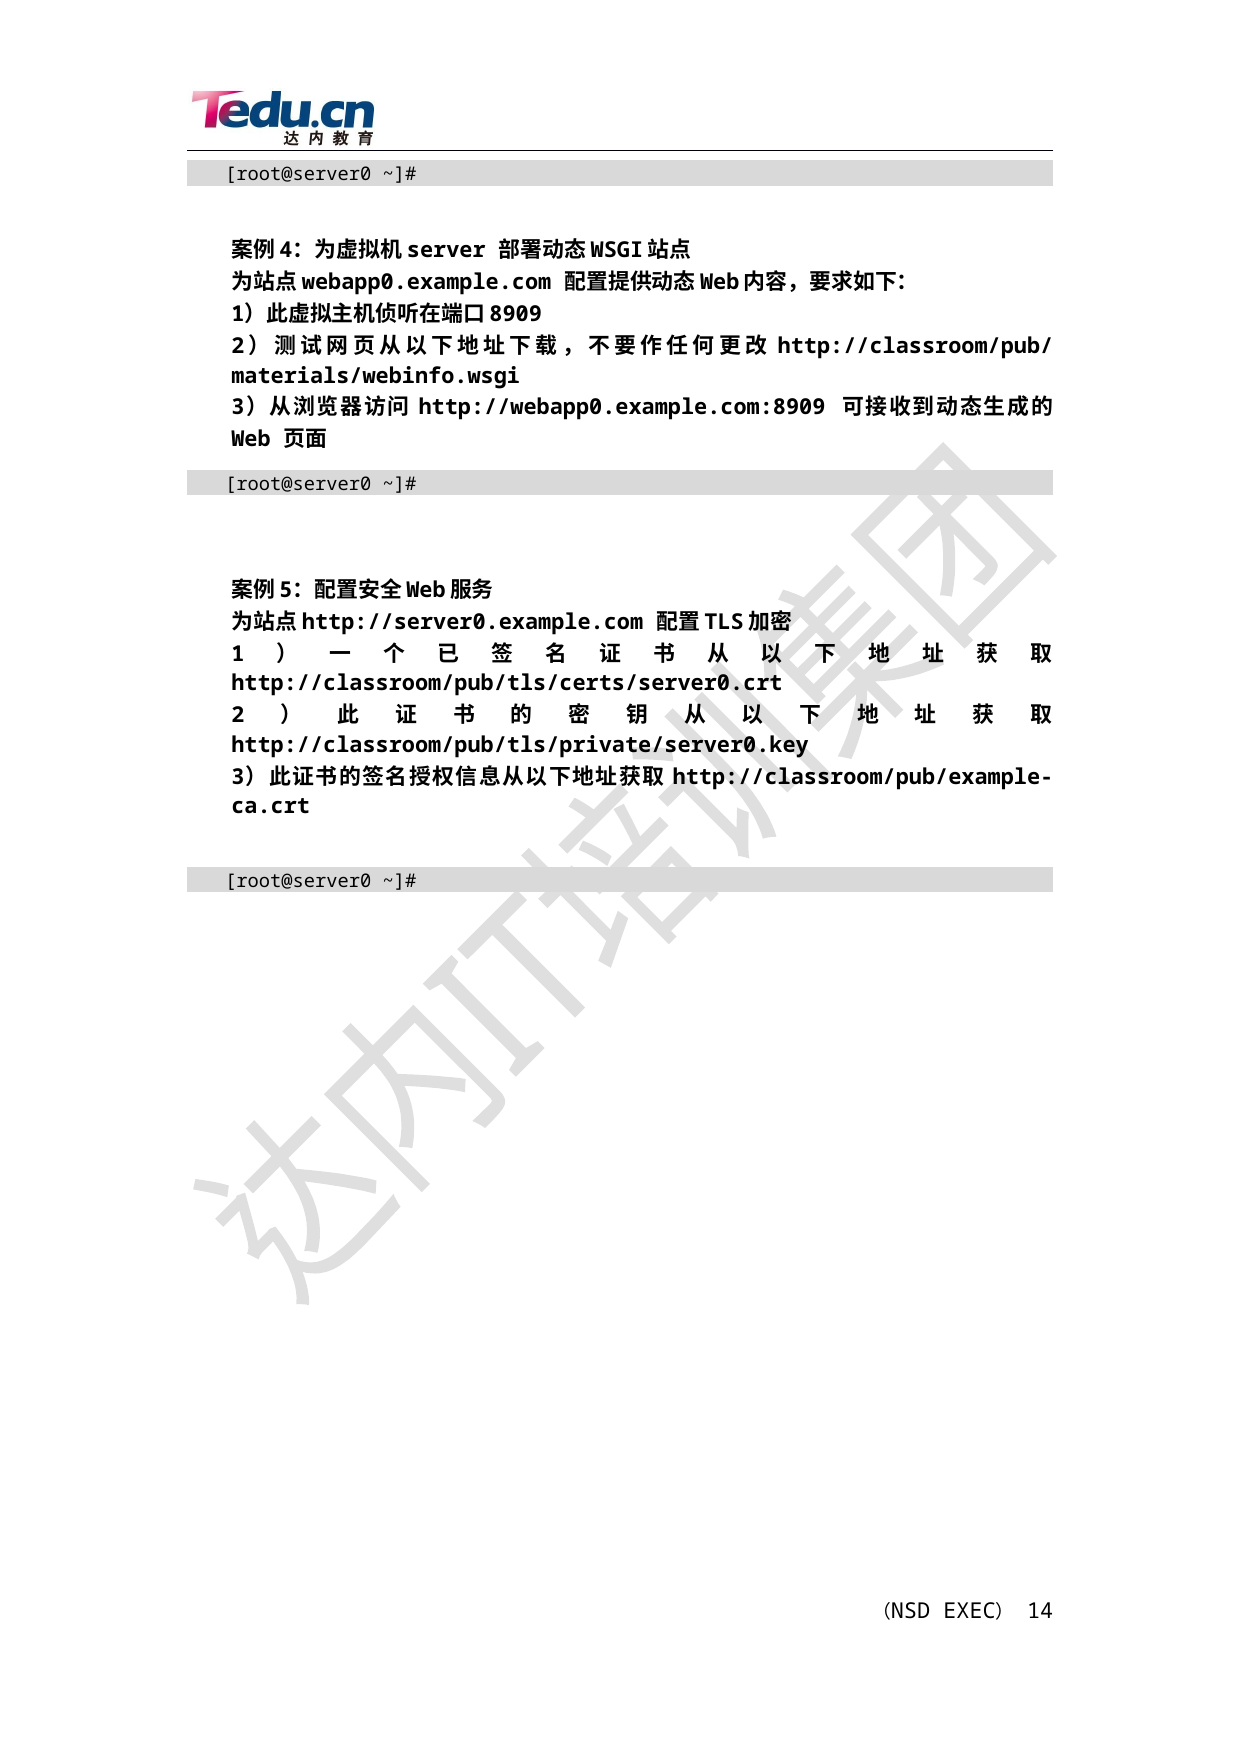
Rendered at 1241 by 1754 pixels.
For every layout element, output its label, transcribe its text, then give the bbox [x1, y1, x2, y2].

text 2）此证书的密钥从以下地址获取 http://classroom/pub/tls/private/server0.key [231, 697, 1053, 759]
text 案例5：配置安全Web服务 [231, 572, 1053, 604]
text 为站点 http://server0.example.com 配置TLS加密 [231, 604, 1053, 636]
text [root@server0 ~]# [187, 470, 1053, 495]
text 为站点 webapp0.example.com 配置提供动态Web内容，要求如下： [231, 264, 1053, 296]
text 2）测试网页从以下地址下载，不要作任何更改http://classroom/pub/materials/webinfo.wsgi [231, 328, 1053, 389]
text 3）此证书的签名授权信息从以下地址获取 http://classroom/pub/example-ca.crt [231, 759, 1053, 820]
text [root@server0 ~]# [187, 160, 1053, 186]
text 1）一个已签名证书从以下地址获取 http://classroom/pub/tls/certs/server0.crt [231, 636, 1053, 697]
text 3）从浏览器访问 http://webapp0.example.com:8909 可接收到动态生成的 Web 页面 [231, 389, 1053, 453]
text 案例4：为虚拟机 server 部署动态WSGI站点 [231, 232, 1053, 264]
text 1）此虚拟主机侦听在端口8909 [231, 296, 1053, 328]
picture [187, 88, 379, 148]
text [root@server0 ~]# [187, 867, 1053, 892]
